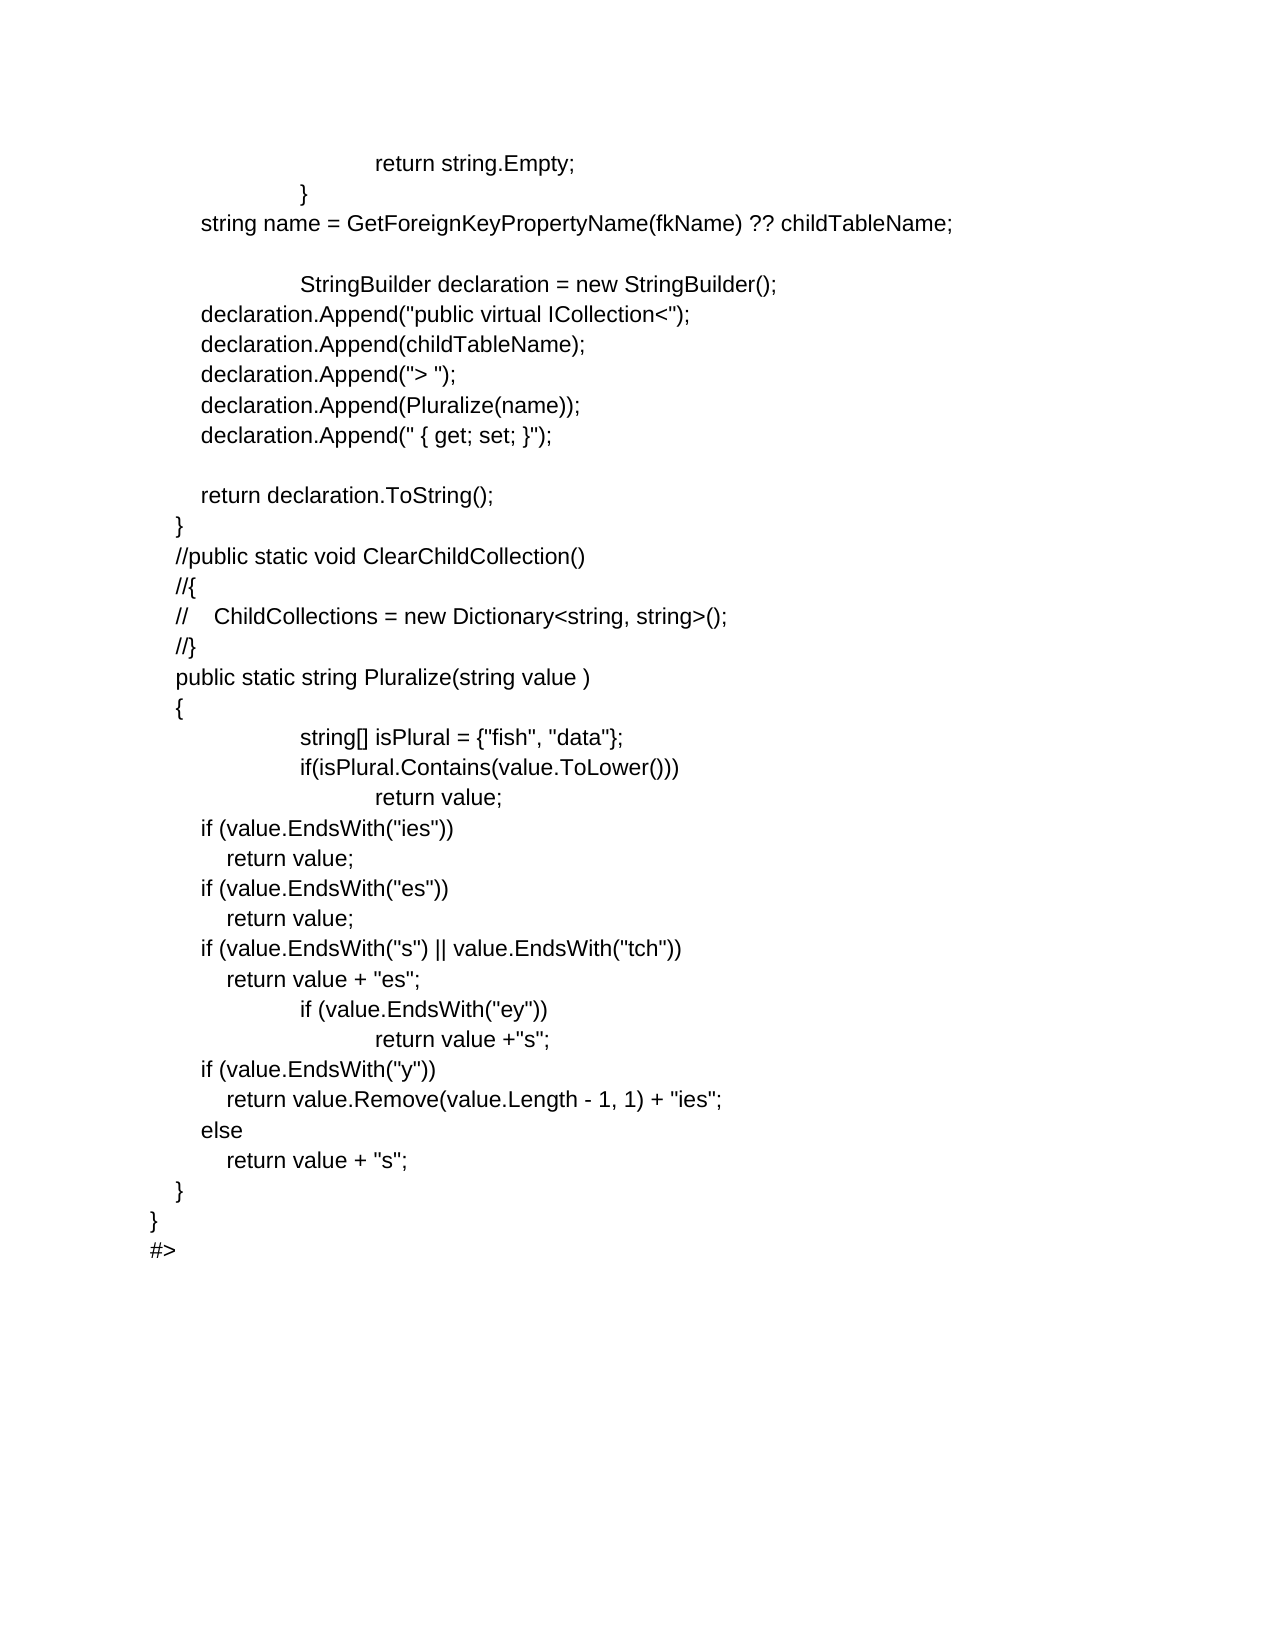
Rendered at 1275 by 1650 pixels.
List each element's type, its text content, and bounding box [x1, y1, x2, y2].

text } [150, 1207, 1125, 1234]
text declaration.Append("> "); [150, 361, 1125, 388]
text return string.Empty; [150, 150, 1125, 176]
text if (value.EndsWith("y")) [150, 1056, 1125, 1083]
text StringBuilder declaration = new StringBuilder(); [150, 271, 1125, 297]
text return value.Remove(value.Length - 1, 1) + "ies"; [150, 1086, 1125, 1113]
text return value; [150, 905, 1125, 932]
text //public static void ClearChildCollection() [150, 543, 1125, 569]
text public static string Pluralize(string value ) [150, 663, 1125, 690]
text } [150, 1177, 1125, 1203]
text return value + "s"; [150, 1147, 1125, 1173]
text // ChildCollections = new Dictionary<string, string>(); [150, 603, 1125, 629]
text if (value.EndsWith("s") || value.EndsWith("tch")) [150, 935, 1125, 962]
text declaration.Append(childTableName); [150, 331, 1125, 358]
text string name = GetForeignKeyPropertyName(fkName) ?? childTableName; [150, 210, 1125, 237]
text return value + "es"; [150, 966, 1125, 992]
text return value; [150, 784, 1125, 811]
text string[] isPlural = {"fish", "data"}; [150, 724, 1125, 750]
text if (value.EndsWith("es")) [150, 875, 1125, 901]
text declaration.Append(Pluralize(name)); [150, 392, 1125, 418]
text if (value.EndsWith("ies")) [150, 814, 1125, 841]
text } [150, 512, 1125, 539]
text return value; [150, 845, 1125, 871]
text //{ [150, 573, 1125, 599]
text #> [150, 1237, 1125, 1264]
text { [150, 694, 1125, 720]
text return value +"s"; [150, 1026, 1125, 1052]
text if (value.EndsWith("ey")) [150, 996, 1125, 1022]
text if(isPlural.Contains(value.ToLower())) [150, 754, 1125, 781]
text declaration.Append("public virtual ICollection<"); [150, 301, 1125, 327]
text declaration.Append(" { get; set; }"); [150, 422, 1125, 448]
text //} [150, 633, 1125, 660]
text else [150, 1117, 1125, 1143]
text } [150, 180, 1125, 207]
text return declaration.ToString(); [150, 482, 1125, 509]
